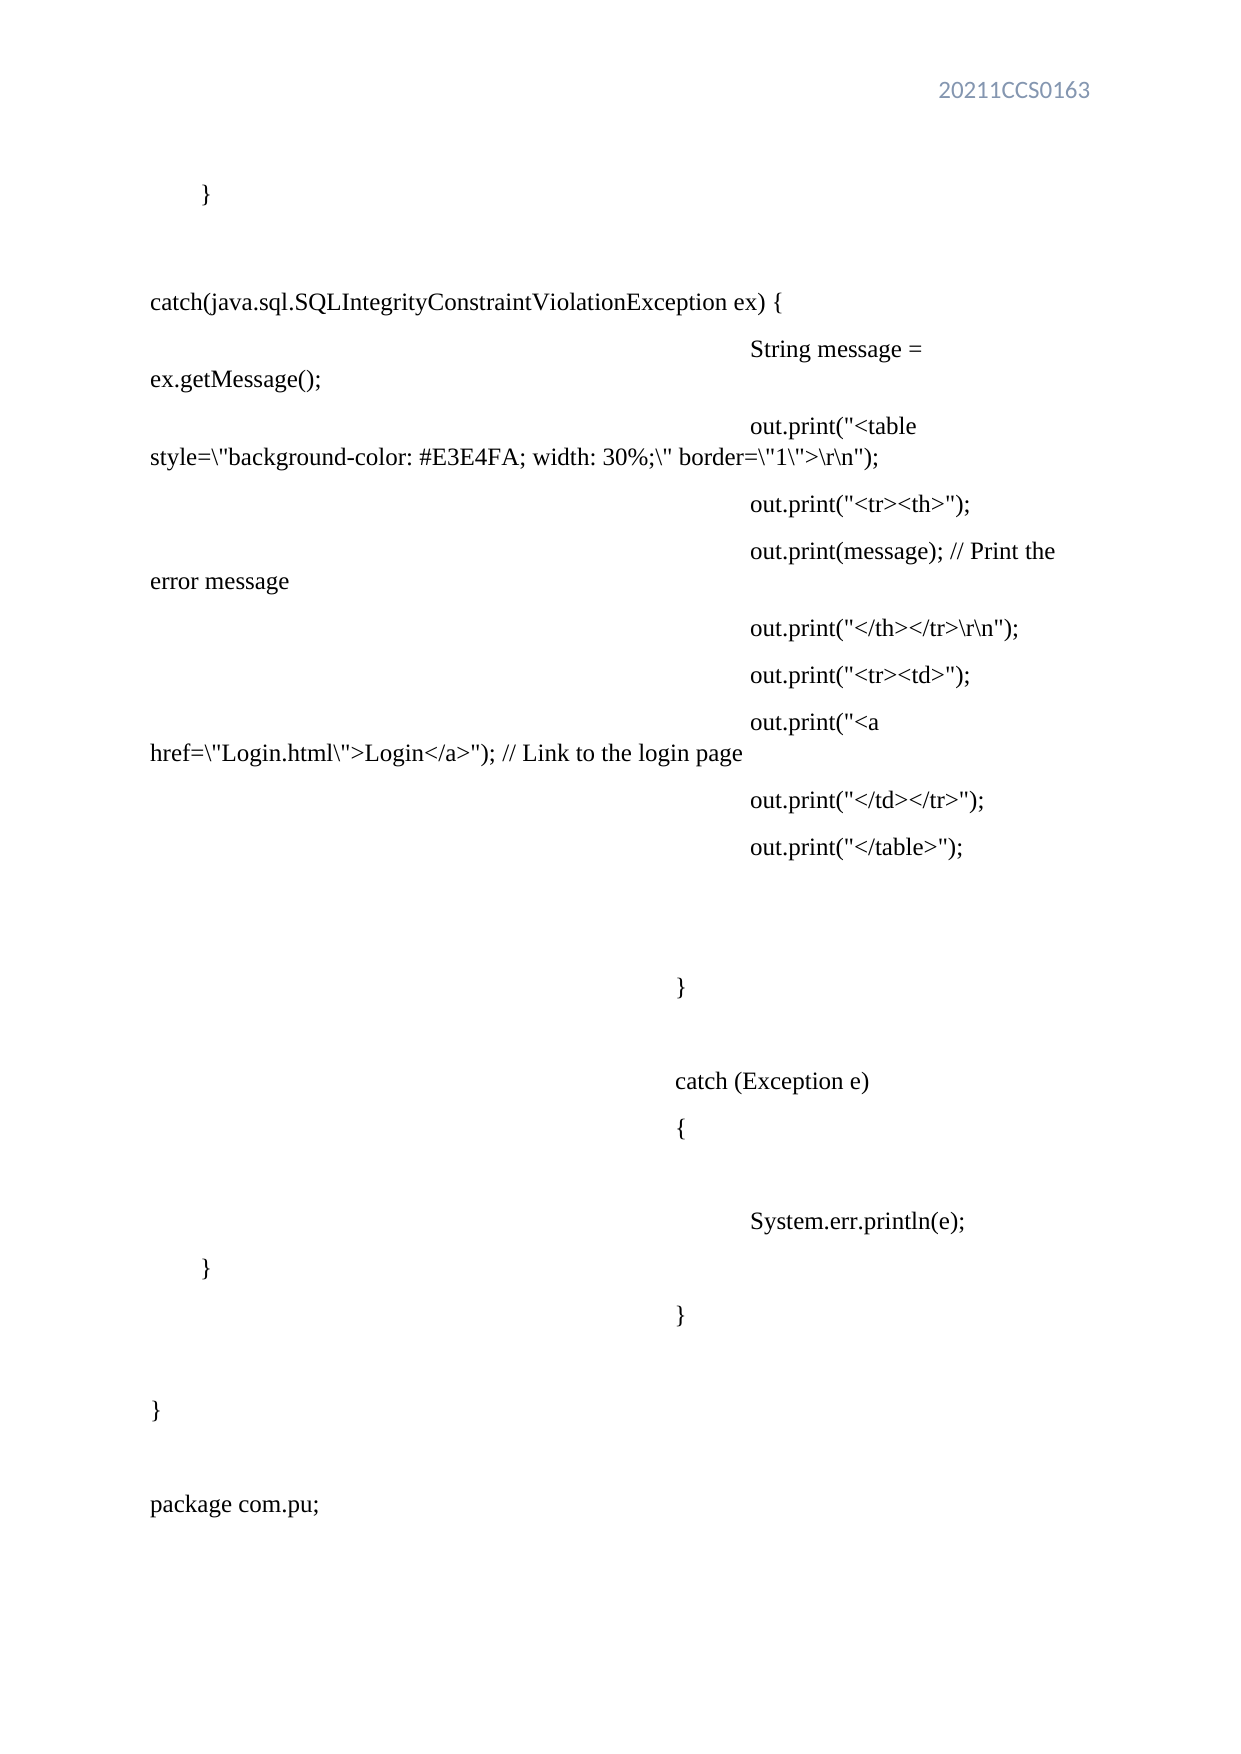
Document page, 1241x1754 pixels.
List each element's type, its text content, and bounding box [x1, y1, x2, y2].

text catch(java.sql.SQLIntegrityConstraintViolationException ex) { [150, 226, 1090, 315]
text out.print("</table>"); [150, 832, 1090, 861]
text package com.pu; [150, 1489, 1090, 1518]
text out.print("<table style=\"background-color: #E3E4FA; width: 30%;\" border=\"1\">\r\n"); [150, 411, 1090, 470]
text catch (Exception e) [150, 1066, 1090, 1095]
text out.print("</td></tr>"); [150, 785, 1090, 814]
text } [150, 1253, 1090, 1282]
text } [150, 1301, 1090, 1329]
text } [150, 179, 1090, 208]
text out.print(message); // Print the error message [150, 536, 1090, 595]
text out.print("<tr><th>"); [150, 489, 1090, 517]
text { [150, 1113, 1090, 1142]
text } [150, 972, 1090, 1001]
text String message = ex.getMessage(); [150, 334, 1090, 393]
text out.print("</th></tr>\r\n"); [150, 613, 1090, 642]
text } [150, 1395, 1090, 1423]
text out.print("<tr><td>"); [150, 660, 1090, 689]
text out.print("<a href=\"Login.html\">Login</a>"); // Link to the login page [150, 707, 1090, 767]
text System.err.println(e); [150, 1206, 1090, 1235]
